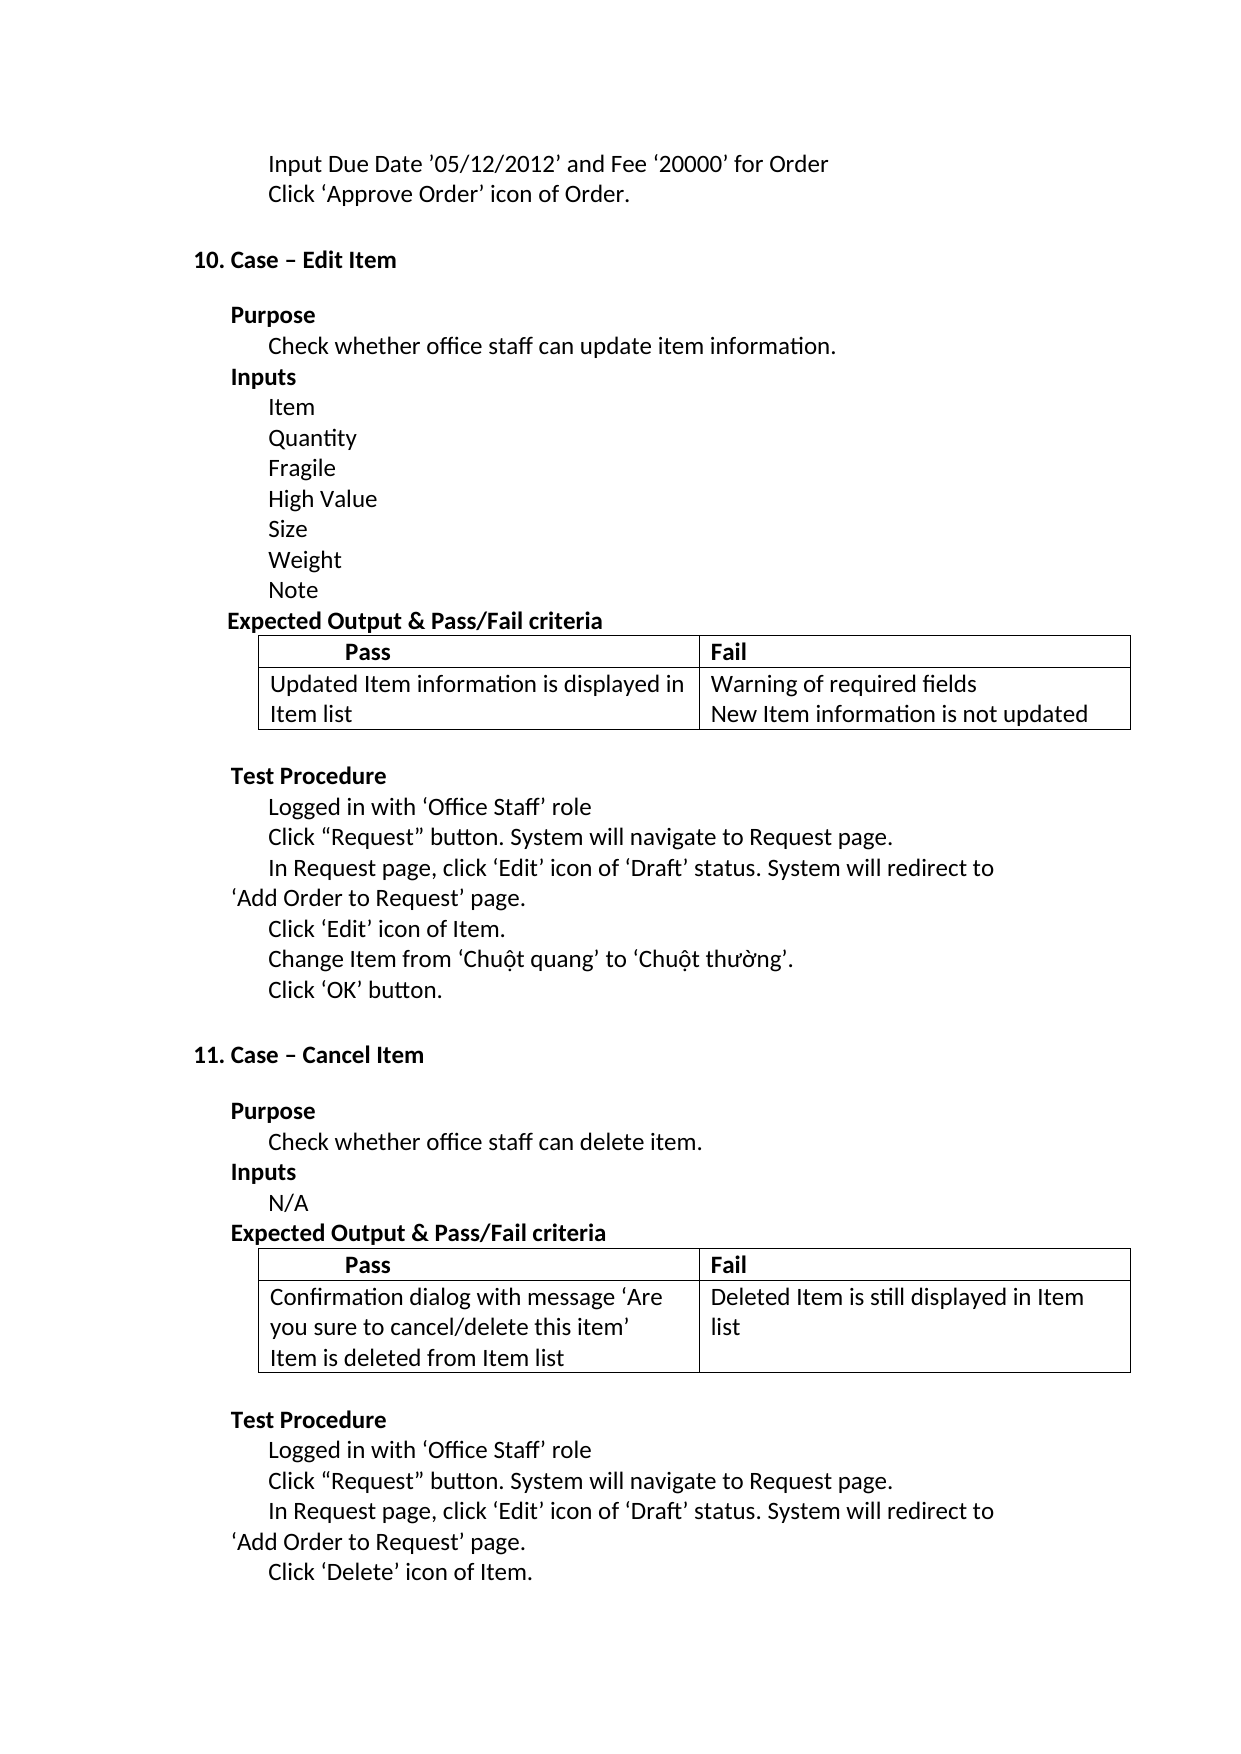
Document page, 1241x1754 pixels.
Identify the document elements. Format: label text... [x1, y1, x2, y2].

text Click “Request” button. System will navigate to Request page. [231, 822, 1033, 852]
table_cell Warning of required fields New Item information is not updated [700, 668, 1130, 729]
table_header Pass [259, 1249, 699, 1280]
table_cell Confirmation dialog with message ‘Are you sure to cancel/delete this item’ Item is deleted from Item list [259, 1281, 699, 1372]
text Size [118, 513, 1033, 544]
text Item [118, 391, 1033, 422]
text Change Item from ‘Chuột quang’ to ‘Chuột thường’. [231, 944, 1033, 974]
table_header Fail [700, 636, 1130, 667]
text Input Due Date ’05/12/2012’ and Fee ‘20000’ for Order [231, 148, 1033, 178]
table_header Pass [259, 636, 699, 667]
text In Request page, click ‘Edit’ icon of ‘Draft’ status. System will redirect to ‘Add Order to Request’ page. [231, 852, 1033, 913]
text Test Procedure [231, 761, 1033, 791]
text Inputs [231, 361, 1033, 391]
text Click ‘OK’ button. [231, 974, 1033, 1005]
text Click “Request” button. System will navigate to Request page. [118, 1465, 1033, 1495]
text Check whether office staff can delete item. [231, 1126, 1033, 1157]
text High Value [118, 483, 1033, 513]
text In Request page, click ‘Edit’ icon of ‘Draft’ status. System will redirect to ‘Add Order to Request’ page. [231, 1495, 1033, 1556]
text N/A [231, 1187, 1033, 1218]
text Quantity [118, 422, 1033, 452]
table_cell Updated Item information is displayed in Item list [259, 668, 699, 729]
list Case – Edit Item [193, 244, 1033, 274]
table_cell Deleted Item is still displayed in Item list [700, 1281, 1130, 1372]
list Case – Cancel Item [193, 1040, 1033, 1070]
text Expected Output & Pass/Fail criteria [118, 605, 1033, 635]
text Weight [118, 544, 1033, 574]
text Test Procedure [231, 1404, 1033, 1434]
table_header Fail [700, 1249, 1130, 1280]
text Inputs [231, 1157, 1033, 1187]
text Logged in with ‘Office Staff’ role [231, 791, 1033, 822]
text Check whether office staff can update item information. [231, 330, 1033, 361]
text Expected Output & Pass/Fail criteria [231, 1218, 1033, 1248]
text Note [118, 574, 1033, 605]
text Fragile [118, 452, 1033, 483]
text Click ‘Approve Order’ icon of Order. [231, 178, 1033, 209]
text Purpose [231, 1096, 1033, 1126]
text Logged in with ‘Office Staff’ role [118, 1434, 1033, 1465]
text Click ‘Delete’ icon of Item. [231, 1556, 1033, 1587]
text Click ‘Edit’ icon of Item. [231, 913, 1033, 944]
text Purpose [231, 299, 1033, 330]
